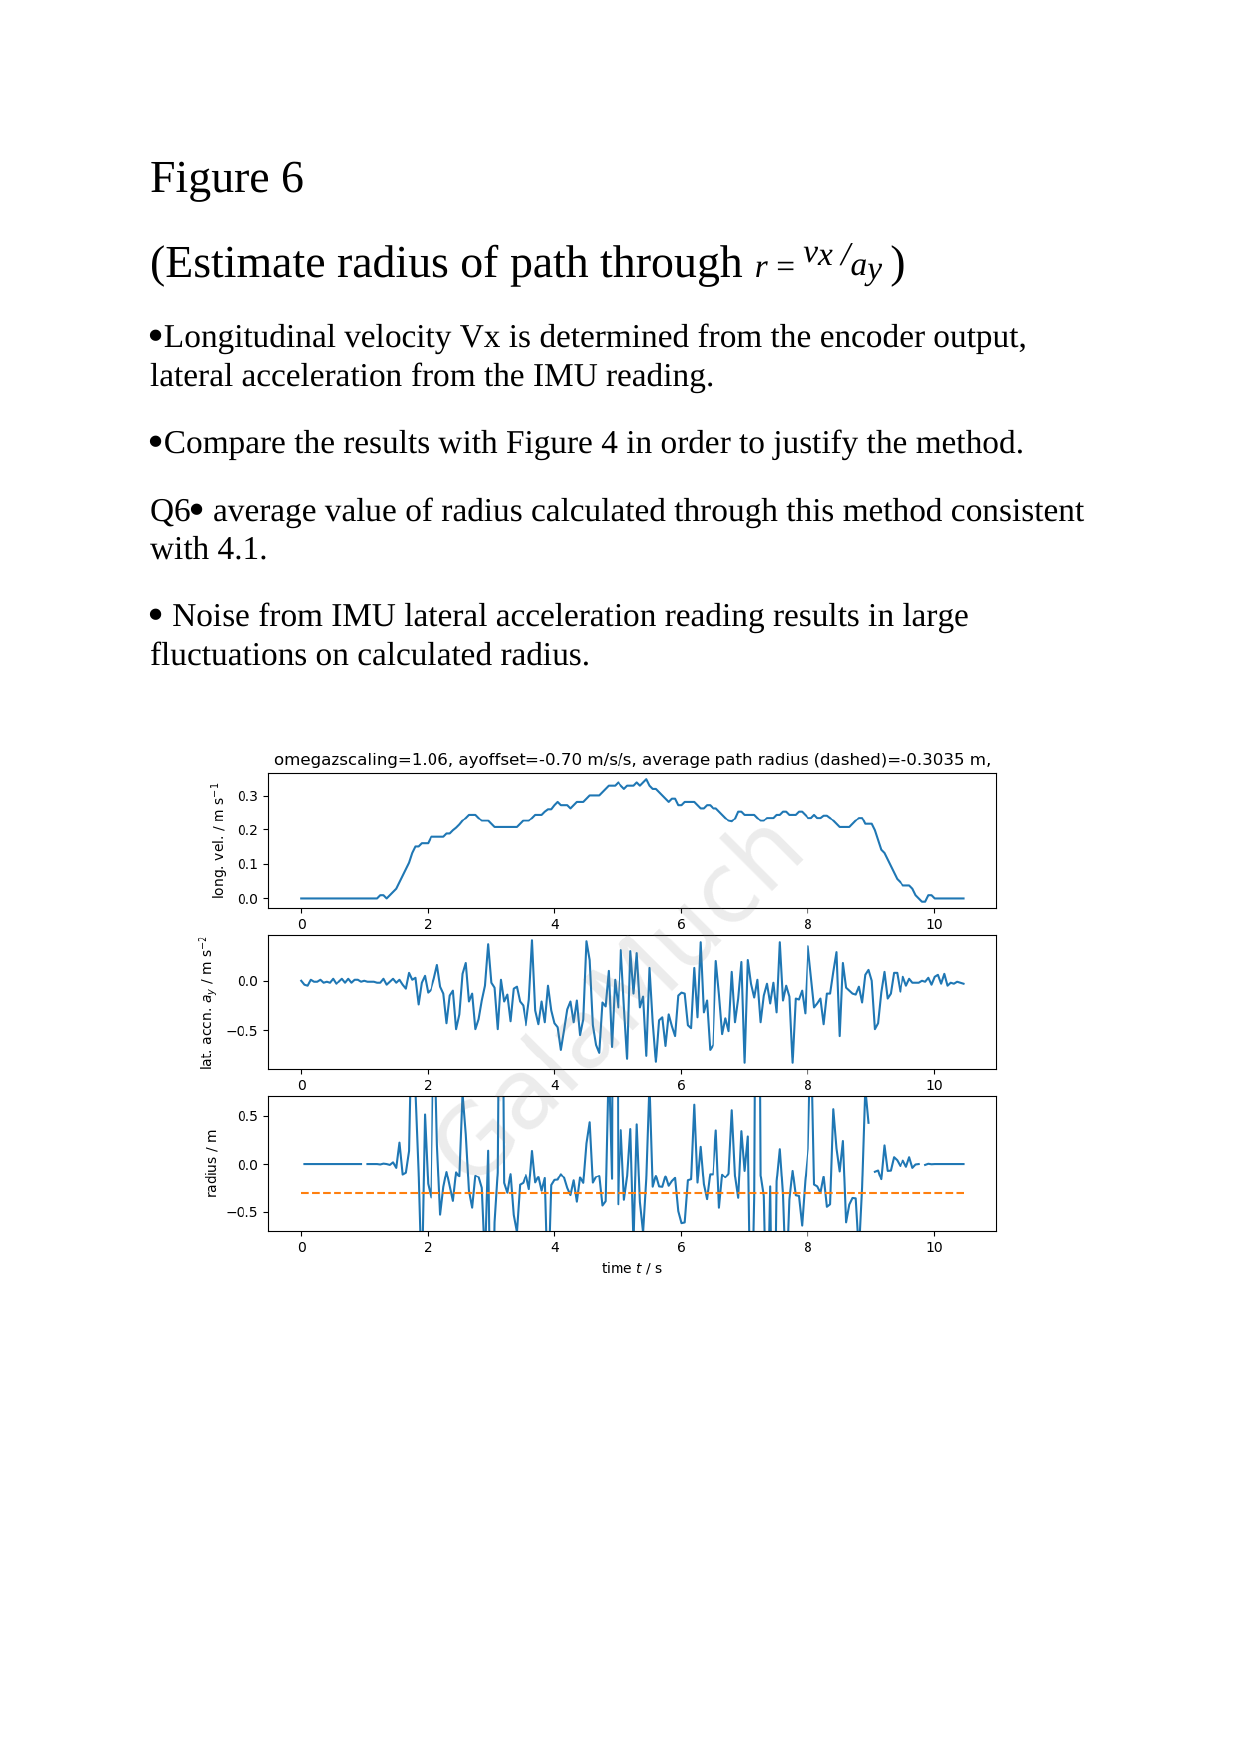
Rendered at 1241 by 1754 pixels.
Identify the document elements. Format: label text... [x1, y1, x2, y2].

text Noise from IMU lateral acceleration reading results in large fluctuations on calculated radius. [150, 596, 1090, 672]
text Figure 6 [150, 150, 1090, 203]
picture [150, 701, 1090, 1296]
text Q6 average value of radius calculated through this method consistent with 4.1. [150, 490, 1090, 567]
text Compare the results with Figure 4 in order to justify the method. [150, 422, 1090, 461]
text (Estimate radius of path through r = vx /ay ) [150, 232, 1090, 287]
text Longitudinal velocity Vx is determined from the encoder output, lateral acceleration from the IMU reading. [150, 317, 1090, 393]
